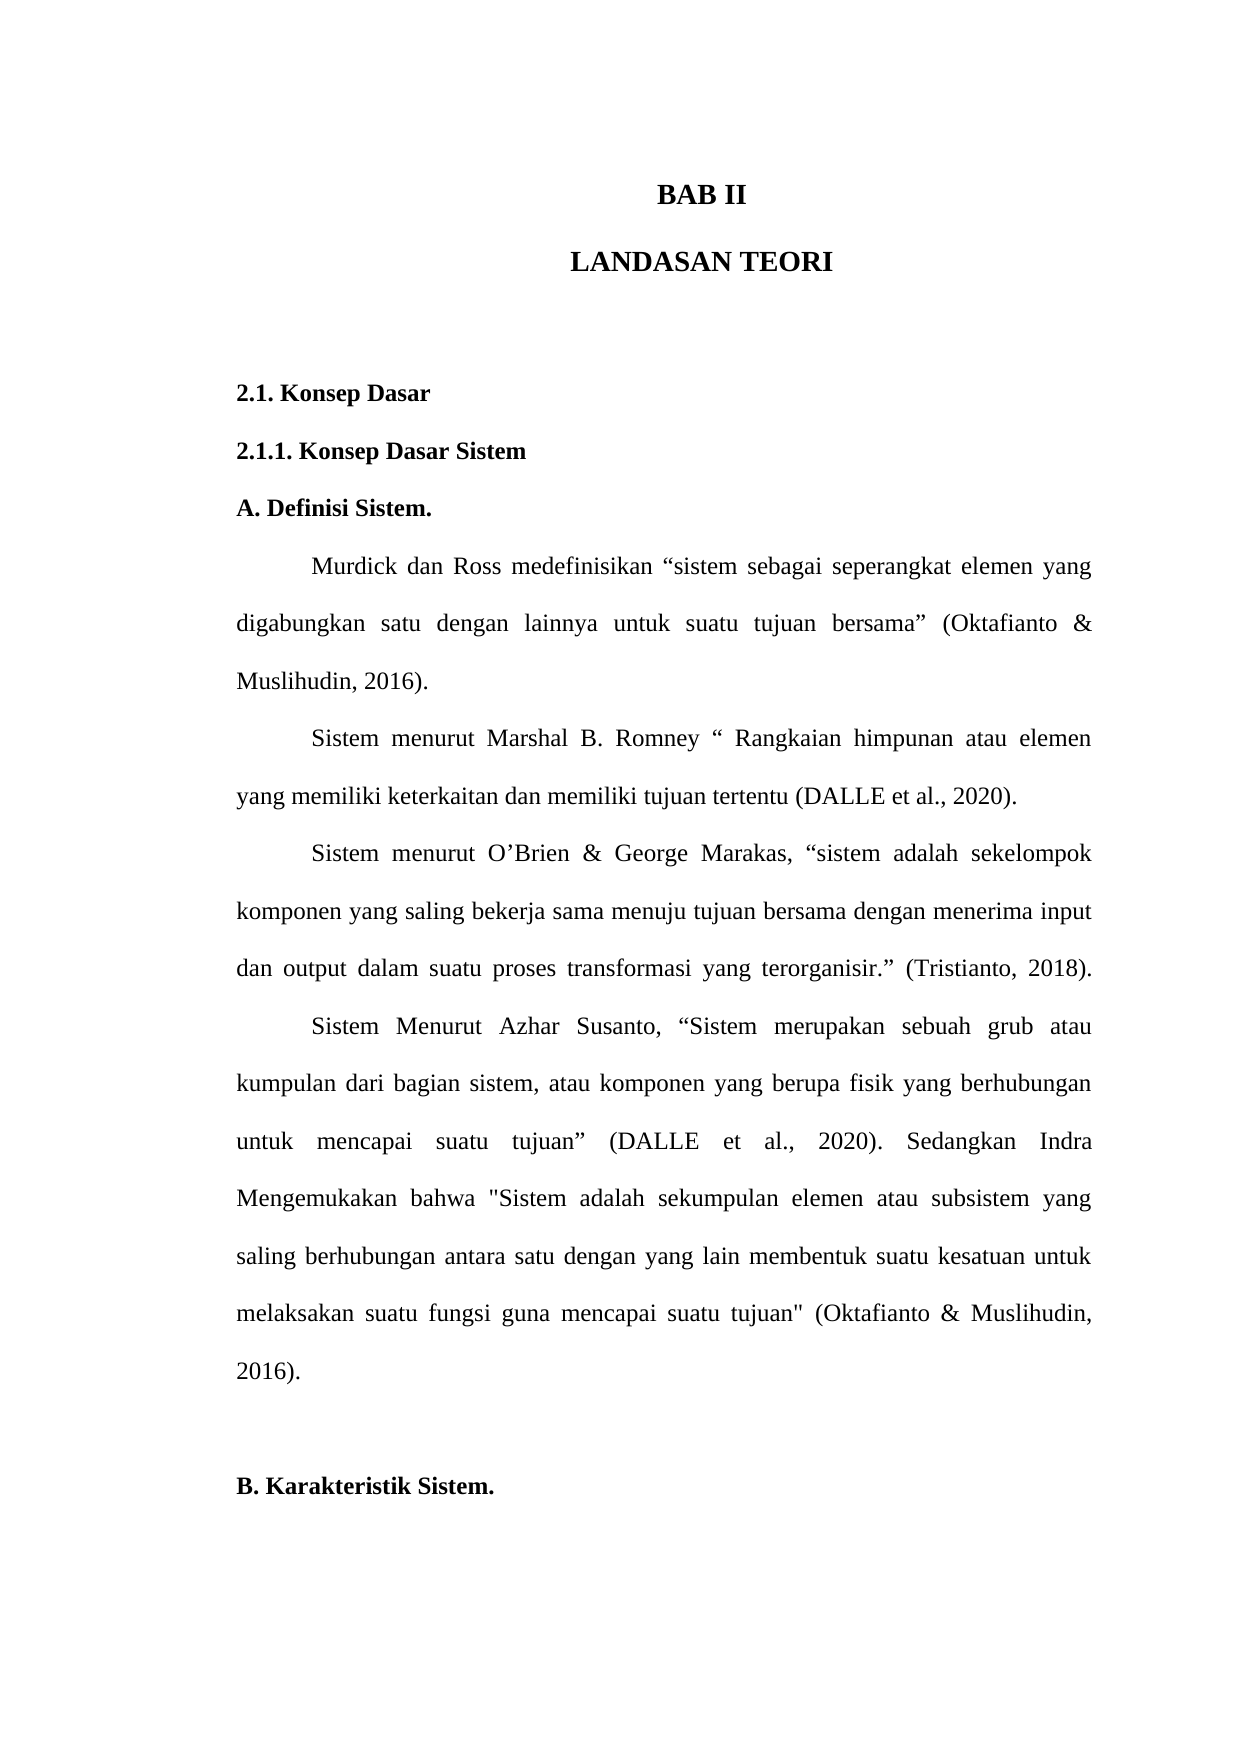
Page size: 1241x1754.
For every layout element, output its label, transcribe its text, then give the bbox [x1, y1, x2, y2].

text 2.1. Konsep Dasar [236, 378, 1092, 407]
text B. Karakteristik Sistem. [236, 1471, 1092, 1500]
text BAB II [236, 177, 1092, 211]
text 2.1.1. Konsep Dasar Sistem [236, 436, 1092, 465]
text Murdick dan Ross medefinisikan “sistem sebagai seperangkat elemen yang digabungkan satu dengan lainnya untuk suatu tujuan bersama” (Oktafianto & Muslihudin, 2016). [236, 551, 1092, 695]
text A. Definisi Sistem. [236, 493, 1092, 522]
text Sistem menurut O’Brien & George Marakas, “sistem adalah sekelompok komponen yang saling bekerja sama menuju tujuan bersama dengan menerima input dan output dalam suatu proses transformasi yang terorganisir.” (Tristianto, 2018). Sistem Menurut Azhar Susanto, “Sistem merupakan sebuah grub atau kumpulan dari bagian sistem, atau komponen yang berupa fisik yang berhubungan untuk mencapai suatu tujuan” (DALLE et al., 2020). Sedangkan Indra Mengemukakan bahwa "Sistem adalah sekumpulan elemen atau subsistem yang saling berhubungan antara satu dengan yang lain membentuk suatu kesatuan untuk melaksakan suatu fungsi guna mencapai suatu tujuan" (Oktafianto & Muslihudin, 2016). [236, 838, 1092, 1385]
text Sistem menurut Marshal B. Romney “ Rangkaian himpunan atau elemen yang memiliki keterkaitan dan memiliki tujuan tertentu (DALLE et al., 2020). [236, 723, 1092, 810]
text LANDASAN TEORI [236, 244, 1092, 278]
